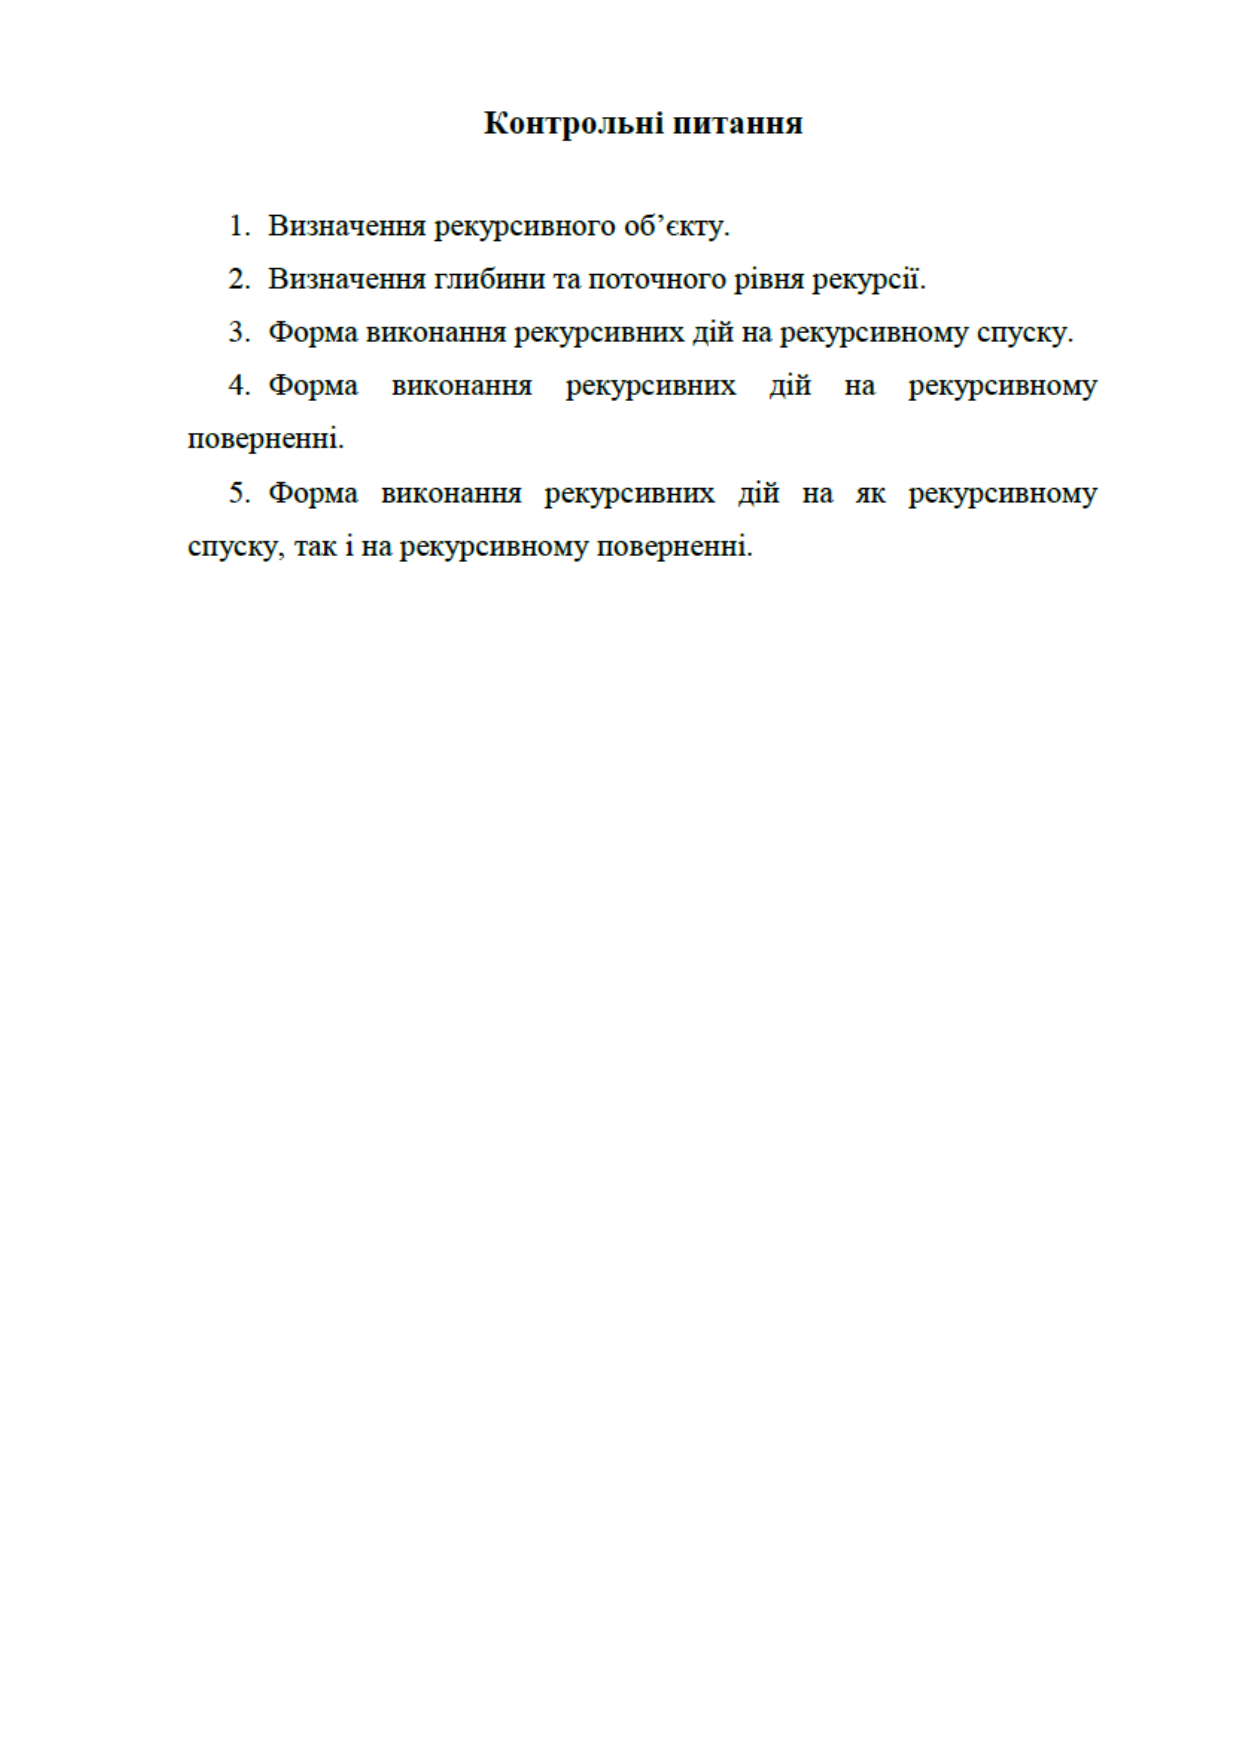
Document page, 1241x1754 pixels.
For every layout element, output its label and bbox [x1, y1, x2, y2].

picture [177, 88, 1123, 584]
